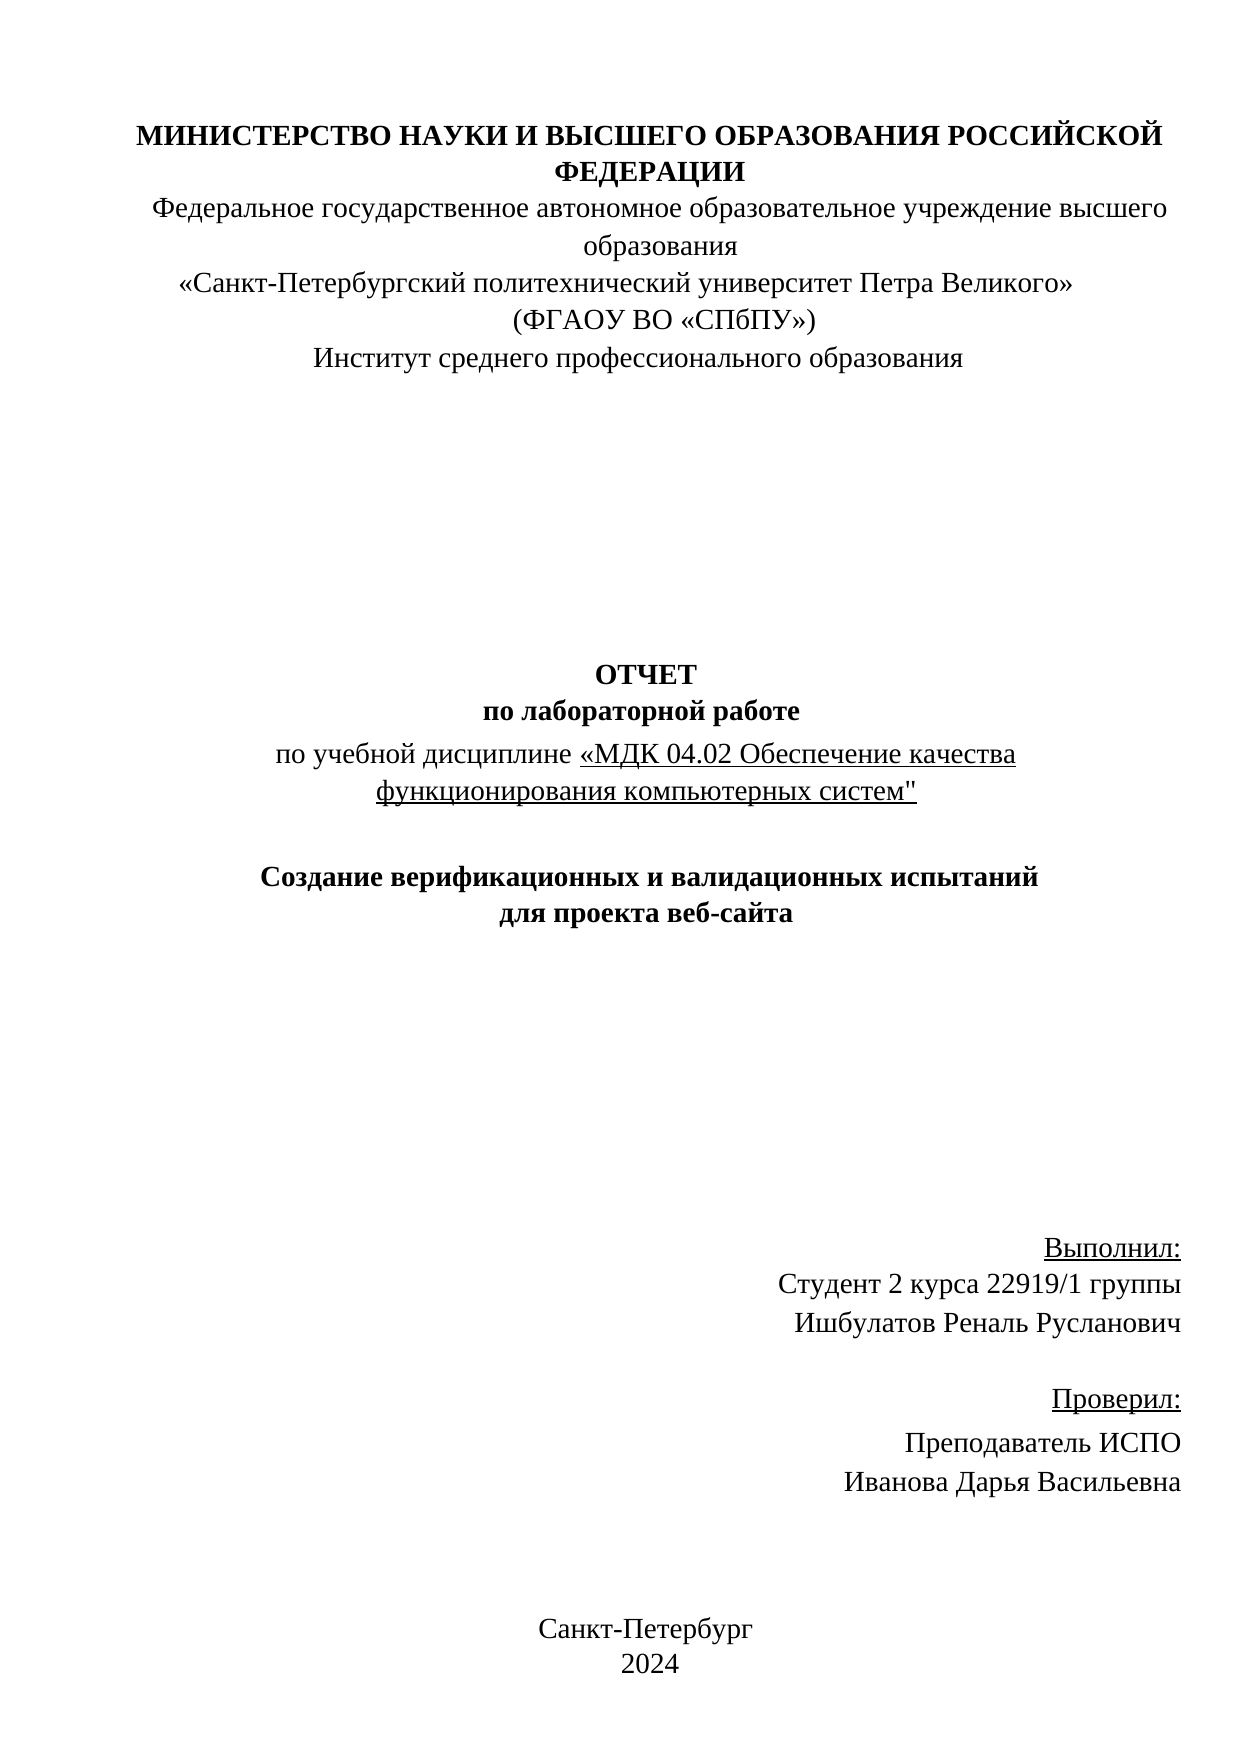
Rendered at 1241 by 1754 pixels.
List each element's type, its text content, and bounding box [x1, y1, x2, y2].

text ОТЧЕТ [421, 657, 870, 690]
text Федеральное государственное автономное образовательное учреждение высшего образования [148, 190, 1171, 261]
text Проверил: [118, 1381, 1181, 1415]
text Преподаватель ИСПО [118, 1426, 1181, 1459]
text «Санкт-Петербургский политехнический университет Петра Великого» [118, 265, 1133, 299]
text по лабораторной работе [412, 693, 870, 727]
text Выполнил: [118, 1230, 1181, 1263]
text МИНИСТЕРСТВО НАУКИ И ВЫСШЕГО ОБРАЗОВАНИЯ РОССИЙСКОЙ ФЕДЕРАЦИИ [118, 118, 1181, 188]
text Ишбулатов Реналь Русланович [118, 1305, 1181, 1338]
text Институт среднего профессионального образования [265, 340, 1011, 373]
text Иванова Дарья Васильевна [118, 1464, 1181, 1498]
text (ФГАОУ ВО «СПбПУ») [317, 302, 1011, 336]
text Студент 2 курса 22919/1 группы [118, 1266, 1181, 1299]
text Создание верификационных и валидационных испытаний для проекта веб-сайта [227, 859, 1064, 929]
text по учебной дисциплине «МДК 04.02 Обеспечение качества функционирования компьютерных систем" [227, 737, 1064, 806]
